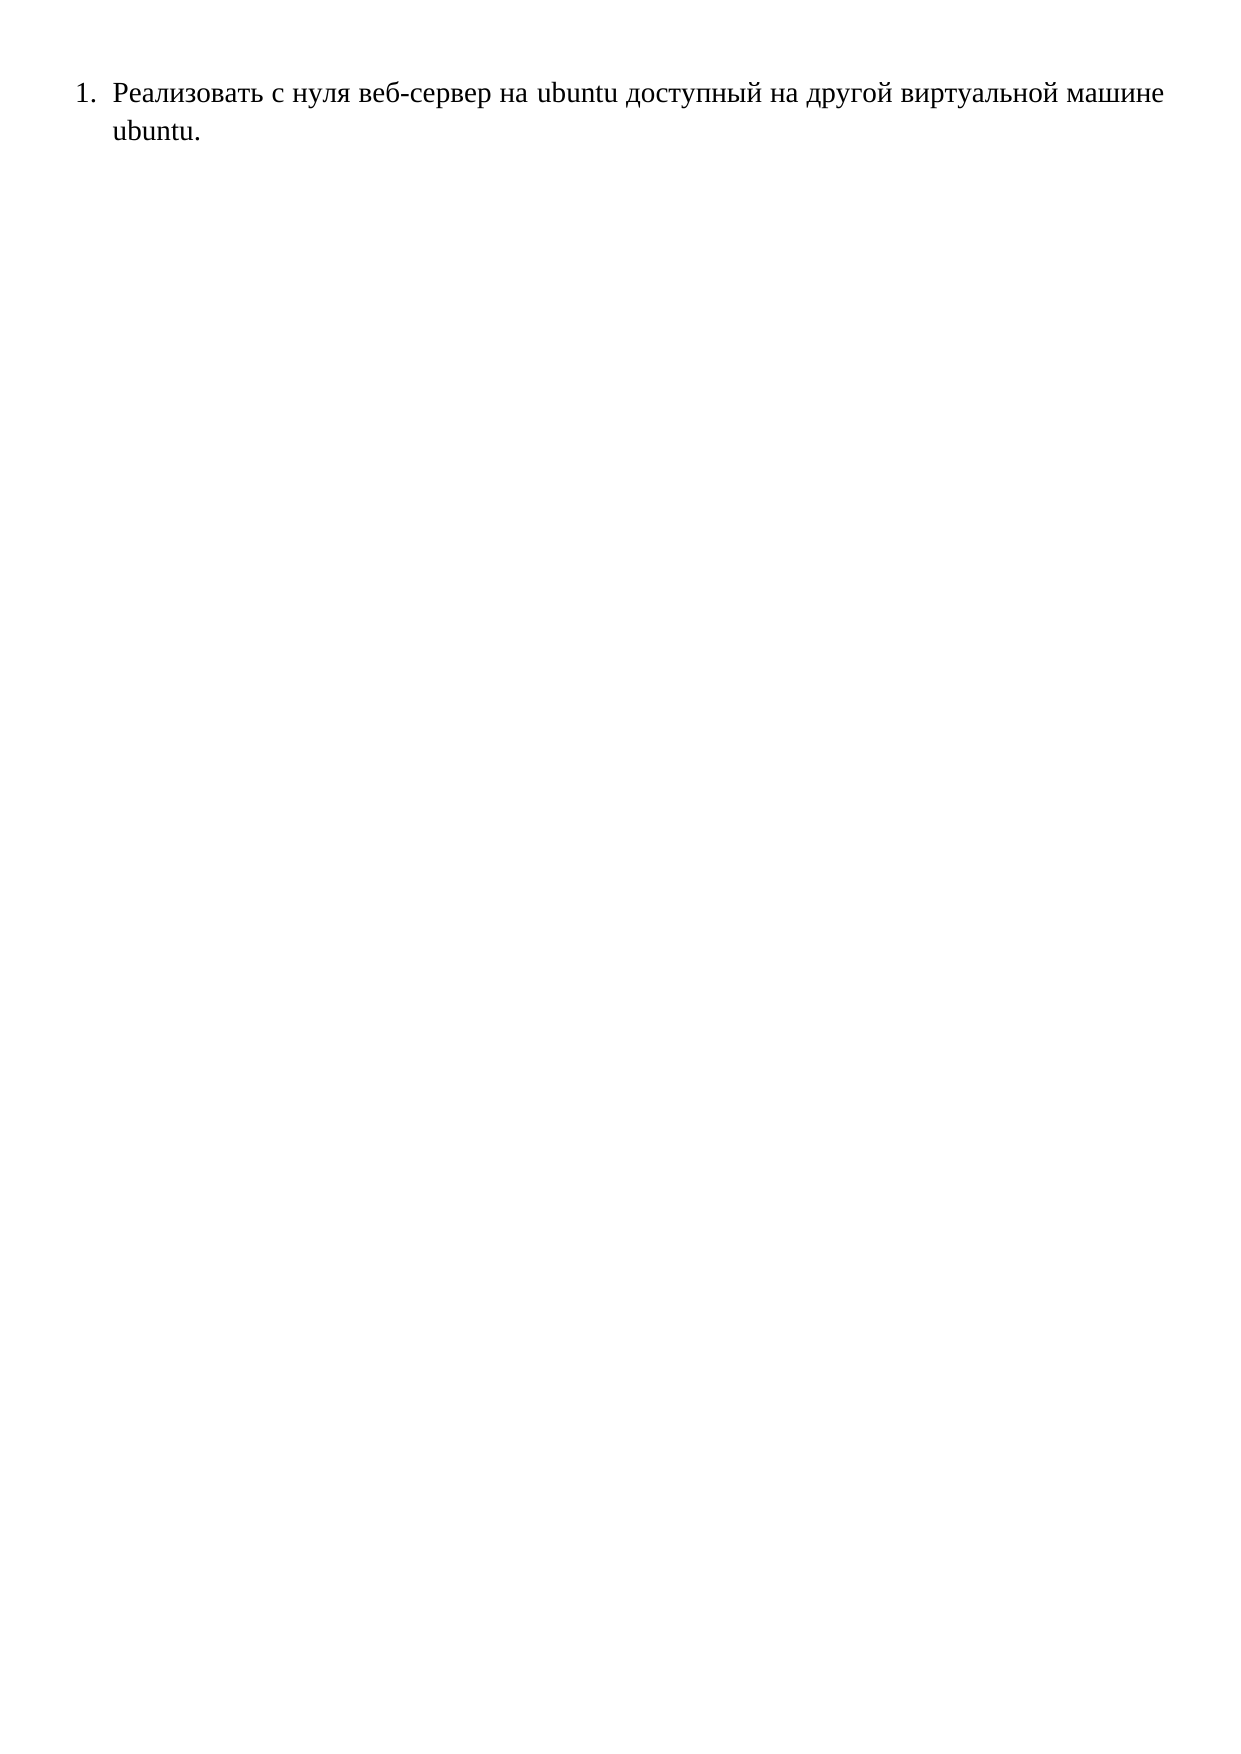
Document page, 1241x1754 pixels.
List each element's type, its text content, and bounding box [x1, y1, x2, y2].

list Реализовать с нуля веб-сервер на ubuntu доступный на другой виртуальной машине ubuntu. [75, 75, 1165, 147]
